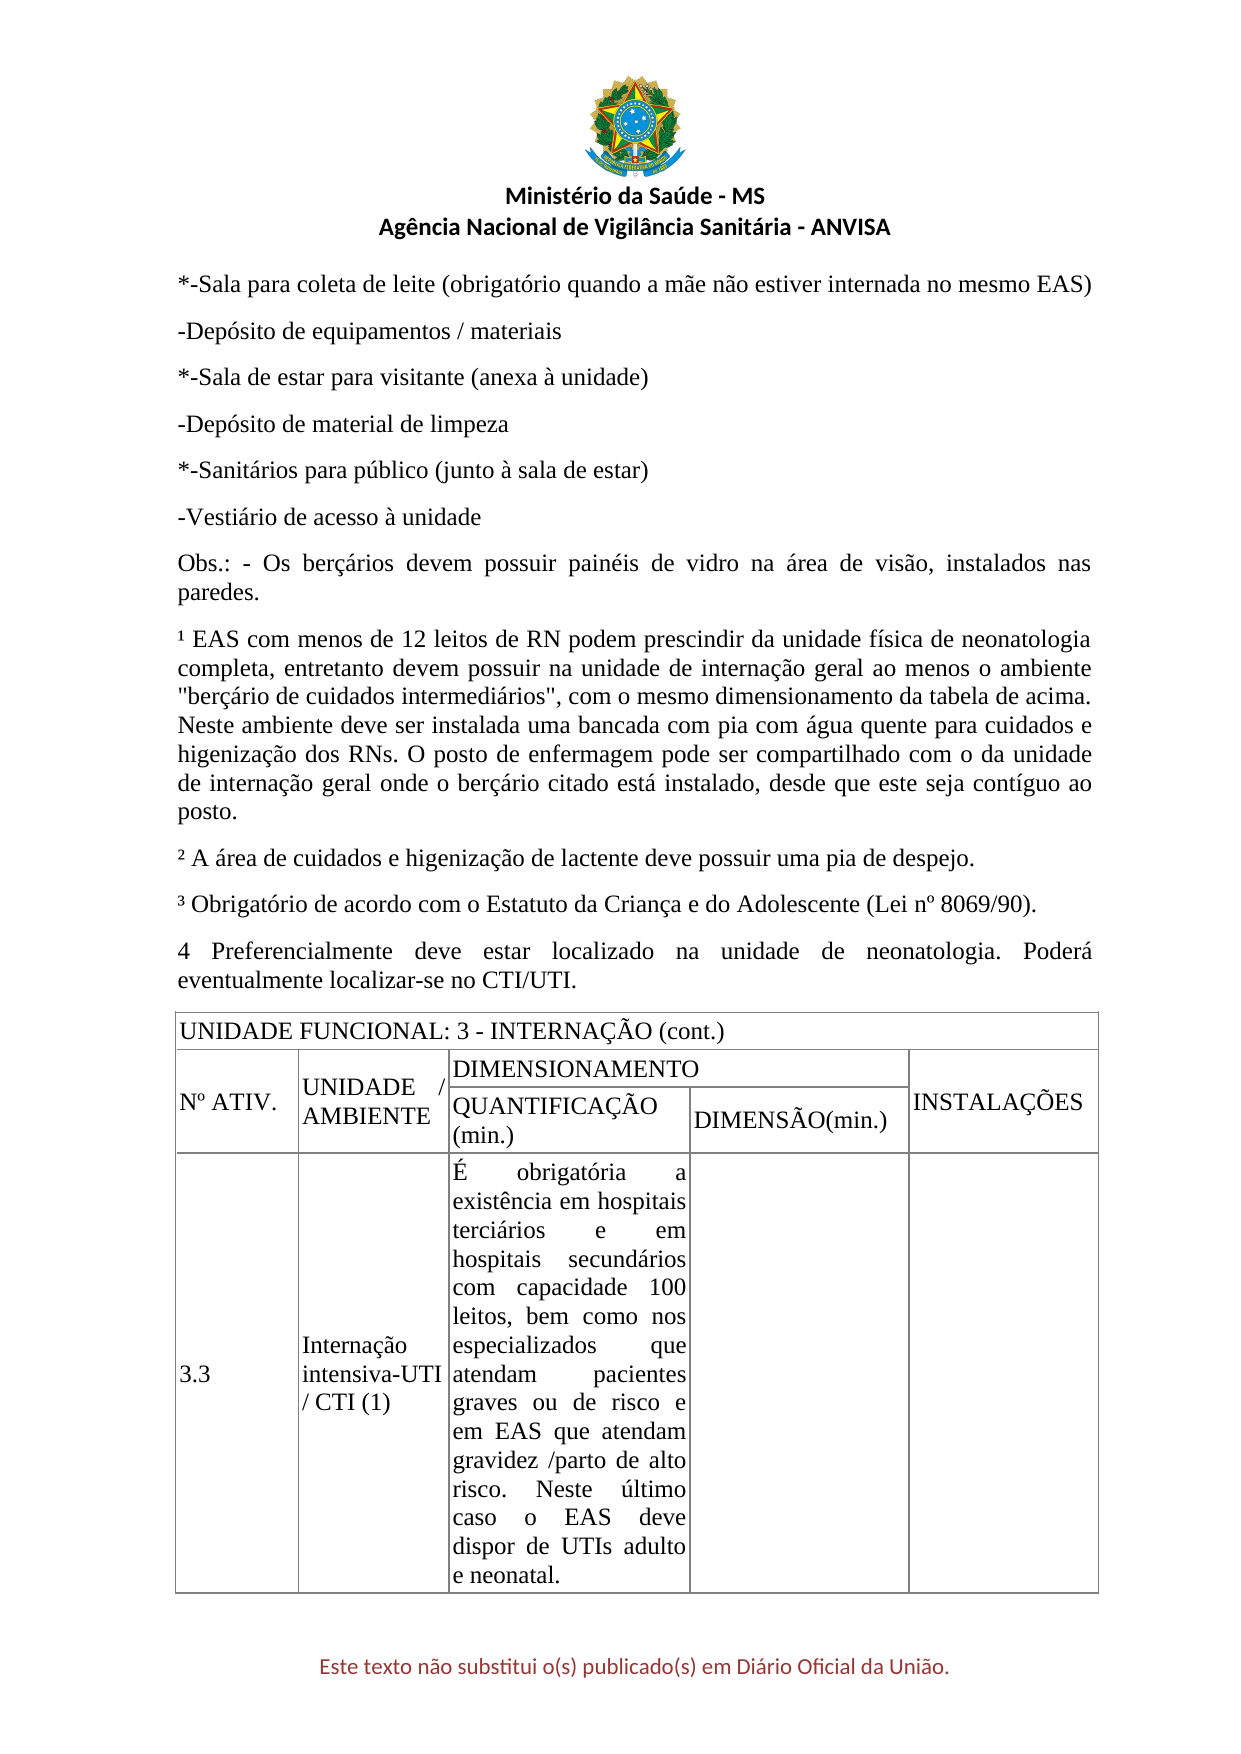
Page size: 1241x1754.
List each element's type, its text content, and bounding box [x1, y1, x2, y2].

text *-Sanitários para público (junto à sala de estar) [177, 455, 1093, 484]
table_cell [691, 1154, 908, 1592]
text ¹ EAS com menos de 12 leitos de RN podem prescindir da unidade física de neonatologia completa, entretanto devem possuir na unidade de internação geral ao menos o ambiente "berçário de cuidados intermediários", com o mesmo dimensionamento da tabela de acima. Neste ambiente deve ser instalada uma bancada com pia com água quente para cuidados e higenização dos RNs. O posto de enfermagem pode ser compartilhado com o da unidade de internação geral onde o berçário citado está instalado, desde que este seja contíguo ao posto. [177, 624, 1093, 825]
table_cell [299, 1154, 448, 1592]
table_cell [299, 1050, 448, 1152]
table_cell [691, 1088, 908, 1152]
text 4 Preferencialmente deve estar localizado na unidade de neonatologia. Poderá eventualmente localizar-se no CTI/UTI. [177, 936, 1093, 993]
text *-Sala para coleta de leite (obrigatório quando a mãe não estiver internada no mesmo EAS) [177, 269, 1093, 298]
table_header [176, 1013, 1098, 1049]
text -Depósito de equipamentos / materiais [177, 316, 1093, 344]
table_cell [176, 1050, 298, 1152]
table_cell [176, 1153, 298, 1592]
text Obs.: - Os berçários devem possuir painéis de vidro na área de visão, instalados nas paredes. [177, 548, 1093, 606]
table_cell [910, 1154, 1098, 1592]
text ³ Obrigatório de acordo com o Estatuto da Criança e do Adolescente (Lei nº 8069/90). [177, 889, 1093, 918]
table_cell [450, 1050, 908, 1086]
text ² A área de cuidados e higenização de lactente deve possuir uma pia de despejo. [177, 843, 1093, 872]
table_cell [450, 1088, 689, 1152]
text -Depósito de material de limpeza [177, 409, 1093, 438]
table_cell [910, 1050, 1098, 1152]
text *-Sala de estar para visitante (anexa à unidade) [177, 362, 1093, 391]
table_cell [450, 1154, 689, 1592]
text -Vestiário de acesso à unidade [177, 502, 1093, 531]
picture [581, 73, 689, 180]
